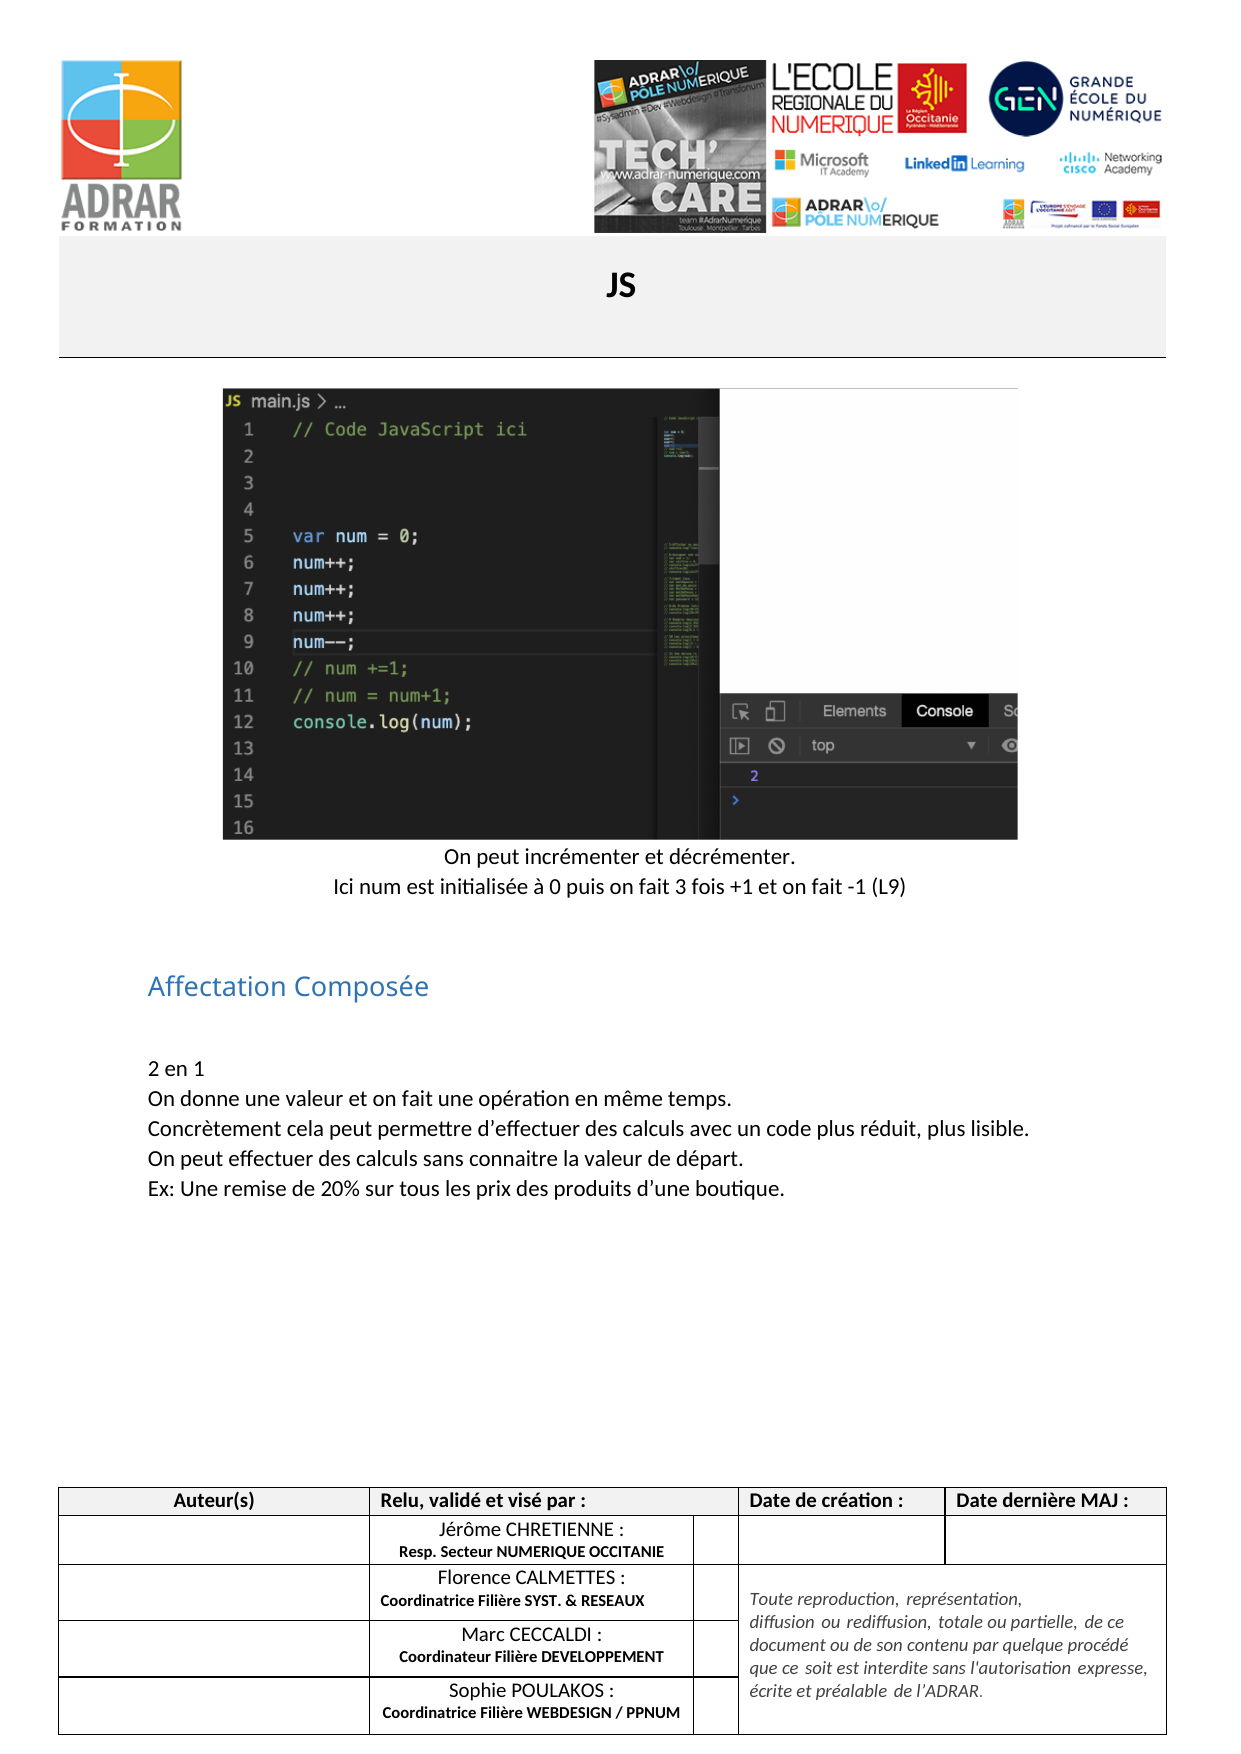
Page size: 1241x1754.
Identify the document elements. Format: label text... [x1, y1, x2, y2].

text 2 en 1 [148, 1054, 1093, 1082]
text On peut incrémenter et décrémenter. [148, 842, 1093, 870]
text Ici num est initialisée à 0 puis on fait 3 fois +1 et on fait -1 (L9) [148, 872, 1093, 900]
picture [594, 60, 1166, 233]
subtitle Affectation Composée [148, 967, 1093, 1004]
text Ex: Une remise de 20% sur tous les prix des produits d’une boutique. [148, 1174, 1093, 1203]
text Concrètement cela peut permettre d’effectuer des calculs avec un code plus réduit, plus lisible. [148, 1114, 1093, 1142]
picture [222, 388, 1018, 840]
text On donne une valeur et on fait une opération en même temps. [148, 1084, 1093, 1112]
text On peut effectuer des calculs sans connaitre la valeur de départ. [148, 1144, 1093, 1172]
picture [61, 58, 183, 233]
